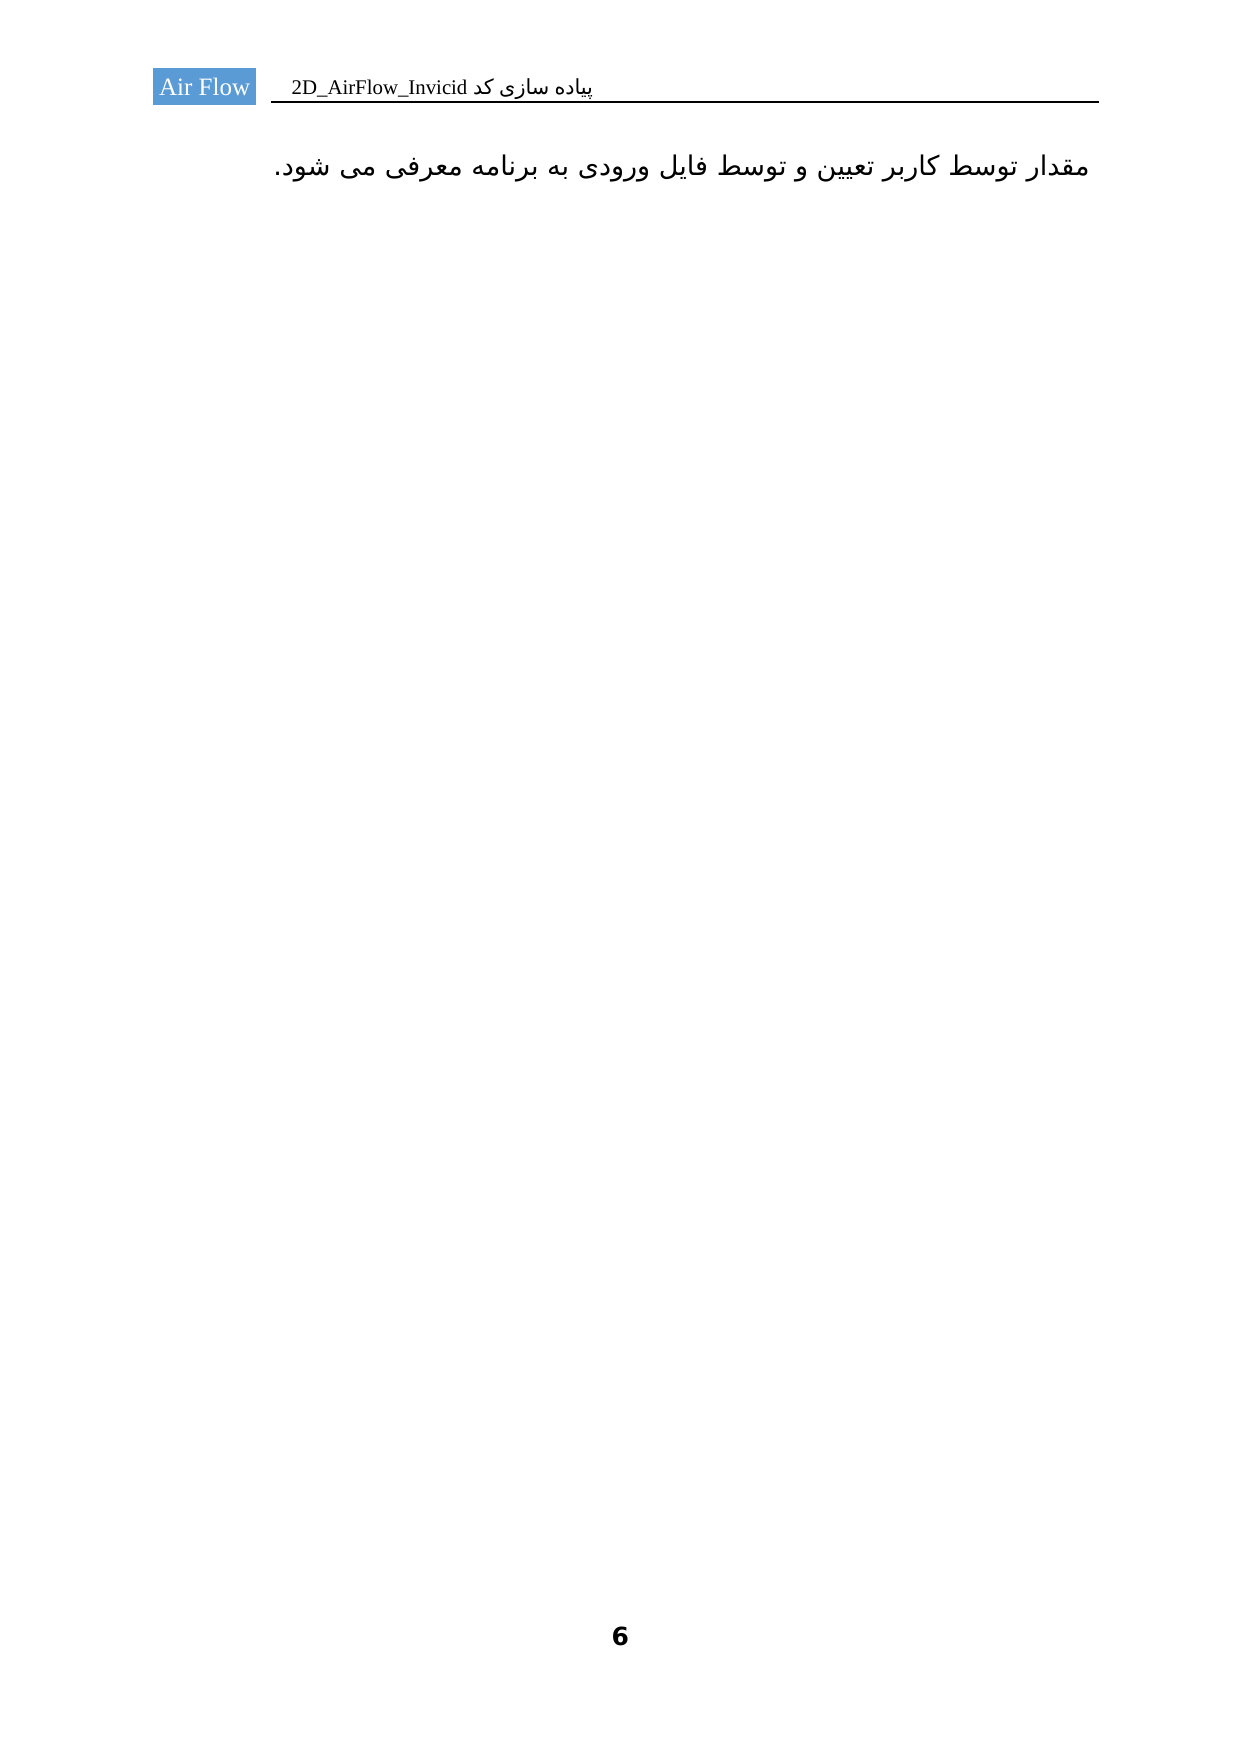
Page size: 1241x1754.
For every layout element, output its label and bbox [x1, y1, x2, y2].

text [150, 150, 1090, 182]
